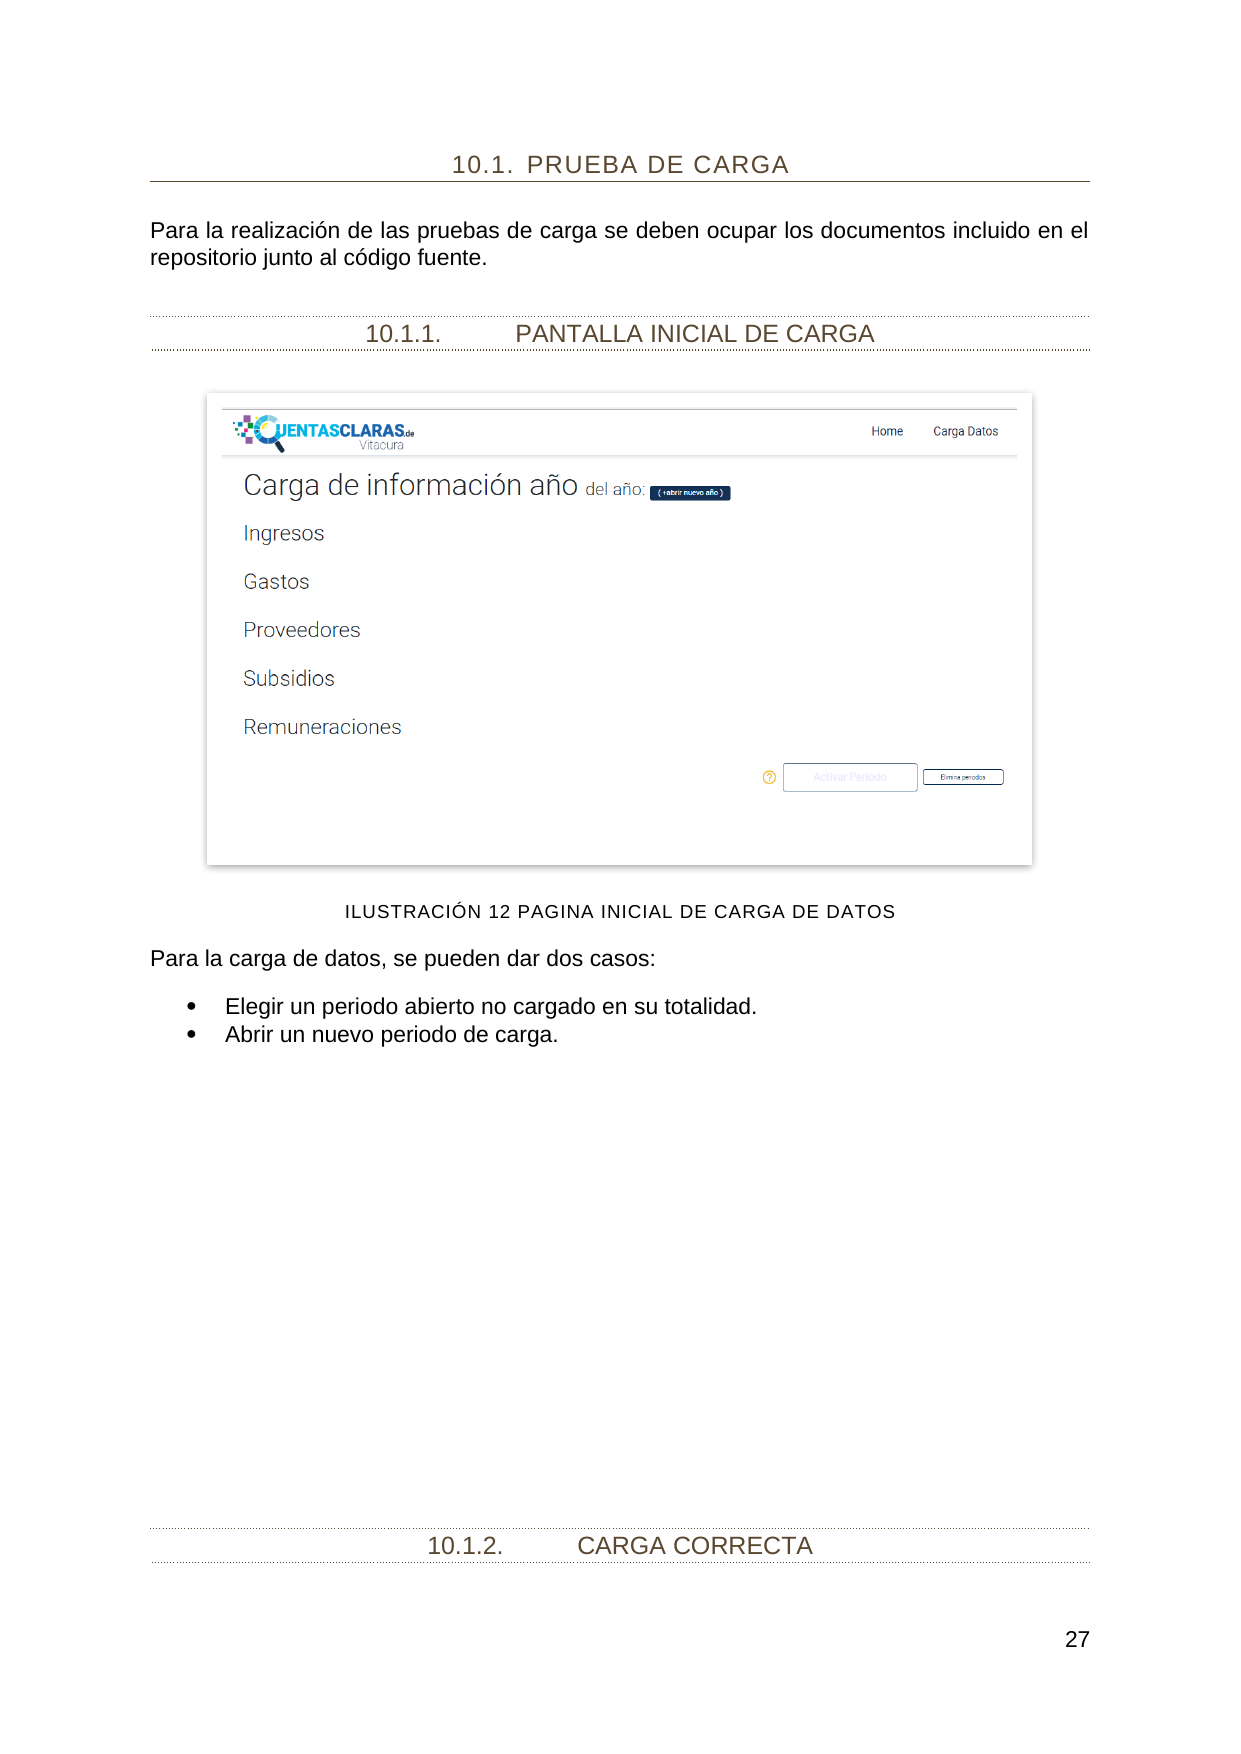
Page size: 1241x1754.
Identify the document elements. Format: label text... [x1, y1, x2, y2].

list Elegir un periodo abierto no cargado en su totalidad. [187, 993, 1090, 1019]
text Para la realización de las pruebas de carga se deben ocupar los documentos incluido en el repositorio junto al código fuente. [150, 217, 1090, 271]
text Para la carga de datos, se pueden dar dos casos: [150, 944, 1090, 971]
text Ilustración 12 pagina inicial de carga de datos [150, 901, 1090, 923]
subtitle Carga correcta [150, 1528, 1090, 1563]
subtitle Pantalla inicial de carga [150, 316, 1090, 351]
picture [222, 407, 1017, 850]
list Abrir un nuevo periodo de carga. [187, 1021, 1090, 1047]
subtitle Prueba de carga [150, 150, 1090, 181]
